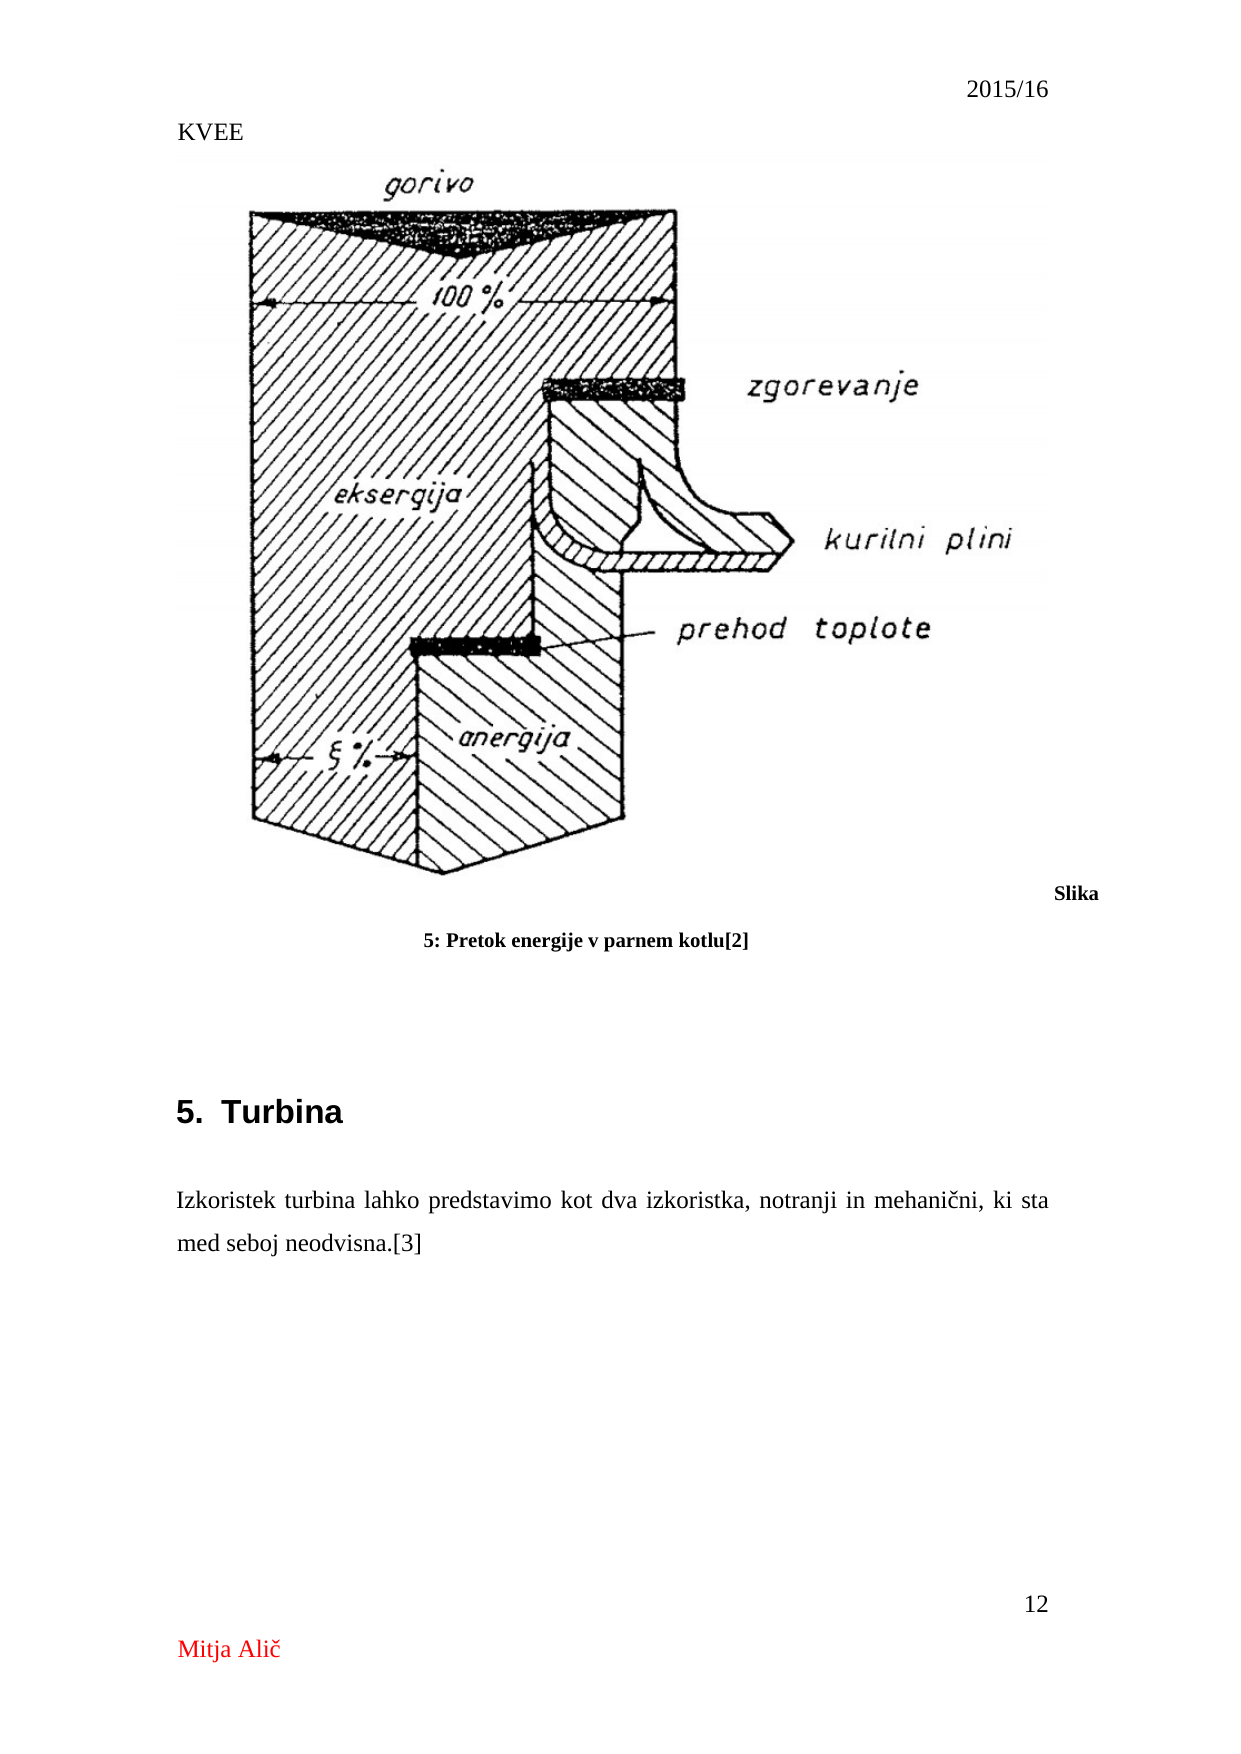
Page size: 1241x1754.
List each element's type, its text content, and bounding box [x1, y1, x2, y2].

picture [176, 155, 1047, 901]
subtitle Turbina [176, 1093, 1048, 1131]
text Izkoristek turbina lahko predstavimo kot dva izkoristka, notranji in mehanični, ki sta med seboj neodvisna.[3] [176, 1186, 1050, 1257]
